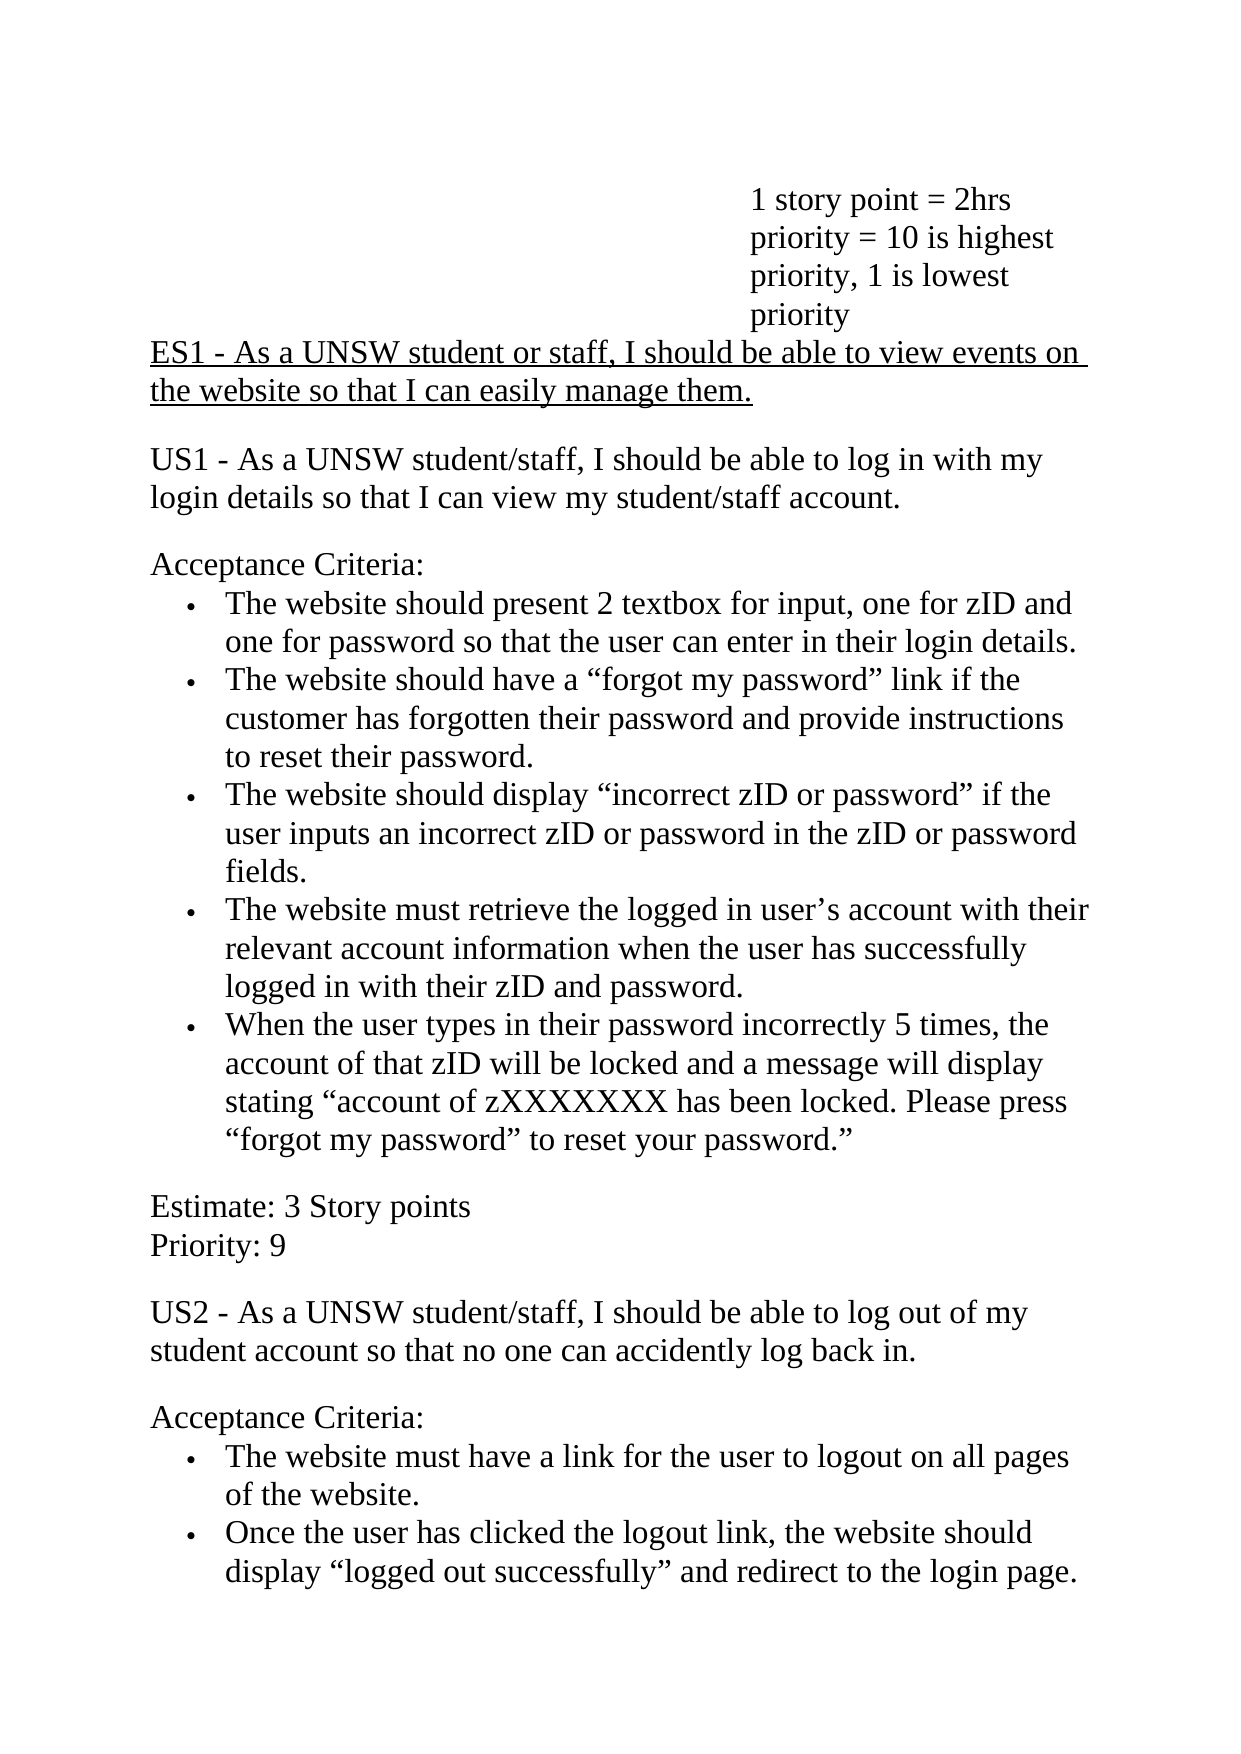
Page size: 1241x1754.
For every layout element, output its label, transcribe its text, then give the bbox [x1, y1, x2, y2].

list The website should present 2 textbox for input, one for zID and one for password so that the user can enter in their login details. [187, 583, 1090, 660]
list When the user types in their password incorrectly 5 times, the account of that zID will be locked and a message will display stating “account of zXXXXXXX has been locked. Please press “forgot my password” to reset your password.” [187, 1005, 1090, 1158]
text Priority: 9 [150, 1225, 1090, 1263]
list Once the user has clicked the logout link, the website should display “logged out successfully” and redirect to the login page. [187, 1513, 1090, 1589]
list The website must retrieve the logged in user’s account with their relevant account information when the user has successfully logged in with their zID and password. [187, 890, 1090, 1005]
text priority = 10 is highest priority, 1 is lowest priority [750, 217, 1090, 332]
list The website should display “incorrect zID or password” if the user inputs an incorrect zID or password in the zID or password fields. [187, 775, 1090, 890]
text Acceptance Criteria: [150, 545, 1090, 583]
text ES1 - As a UNSW student or staff, I should be able to view events on the website so that I can easily manage them. [150, 332, 1090, 409]
text Acceptance Criteria: [150, 1398, 1090, 1436]
list The website should have a “forgot my password” link if the customer has forgotten their password and provide instructions to reset their password. [187, 660, 1090, 775]
text US2 - As a UNSW student/staff, I should be able to log out of my student account so that no one can accidently log back in. [150, 1292, 1090, 1369]
list The website must have a link for the user to logout on all pages of the website. [187, 1436, 1090, 1513]
text Estimate: 3 Story points [150, 1187, 1090, 1225]
text US1 - As a UNSW student/staff, I should be able to log in with my login details so that I can view my student/staff account. [150, 439, 1090, 516]
text 1 story point = 2hrs [750, 179, 1090, 217]
